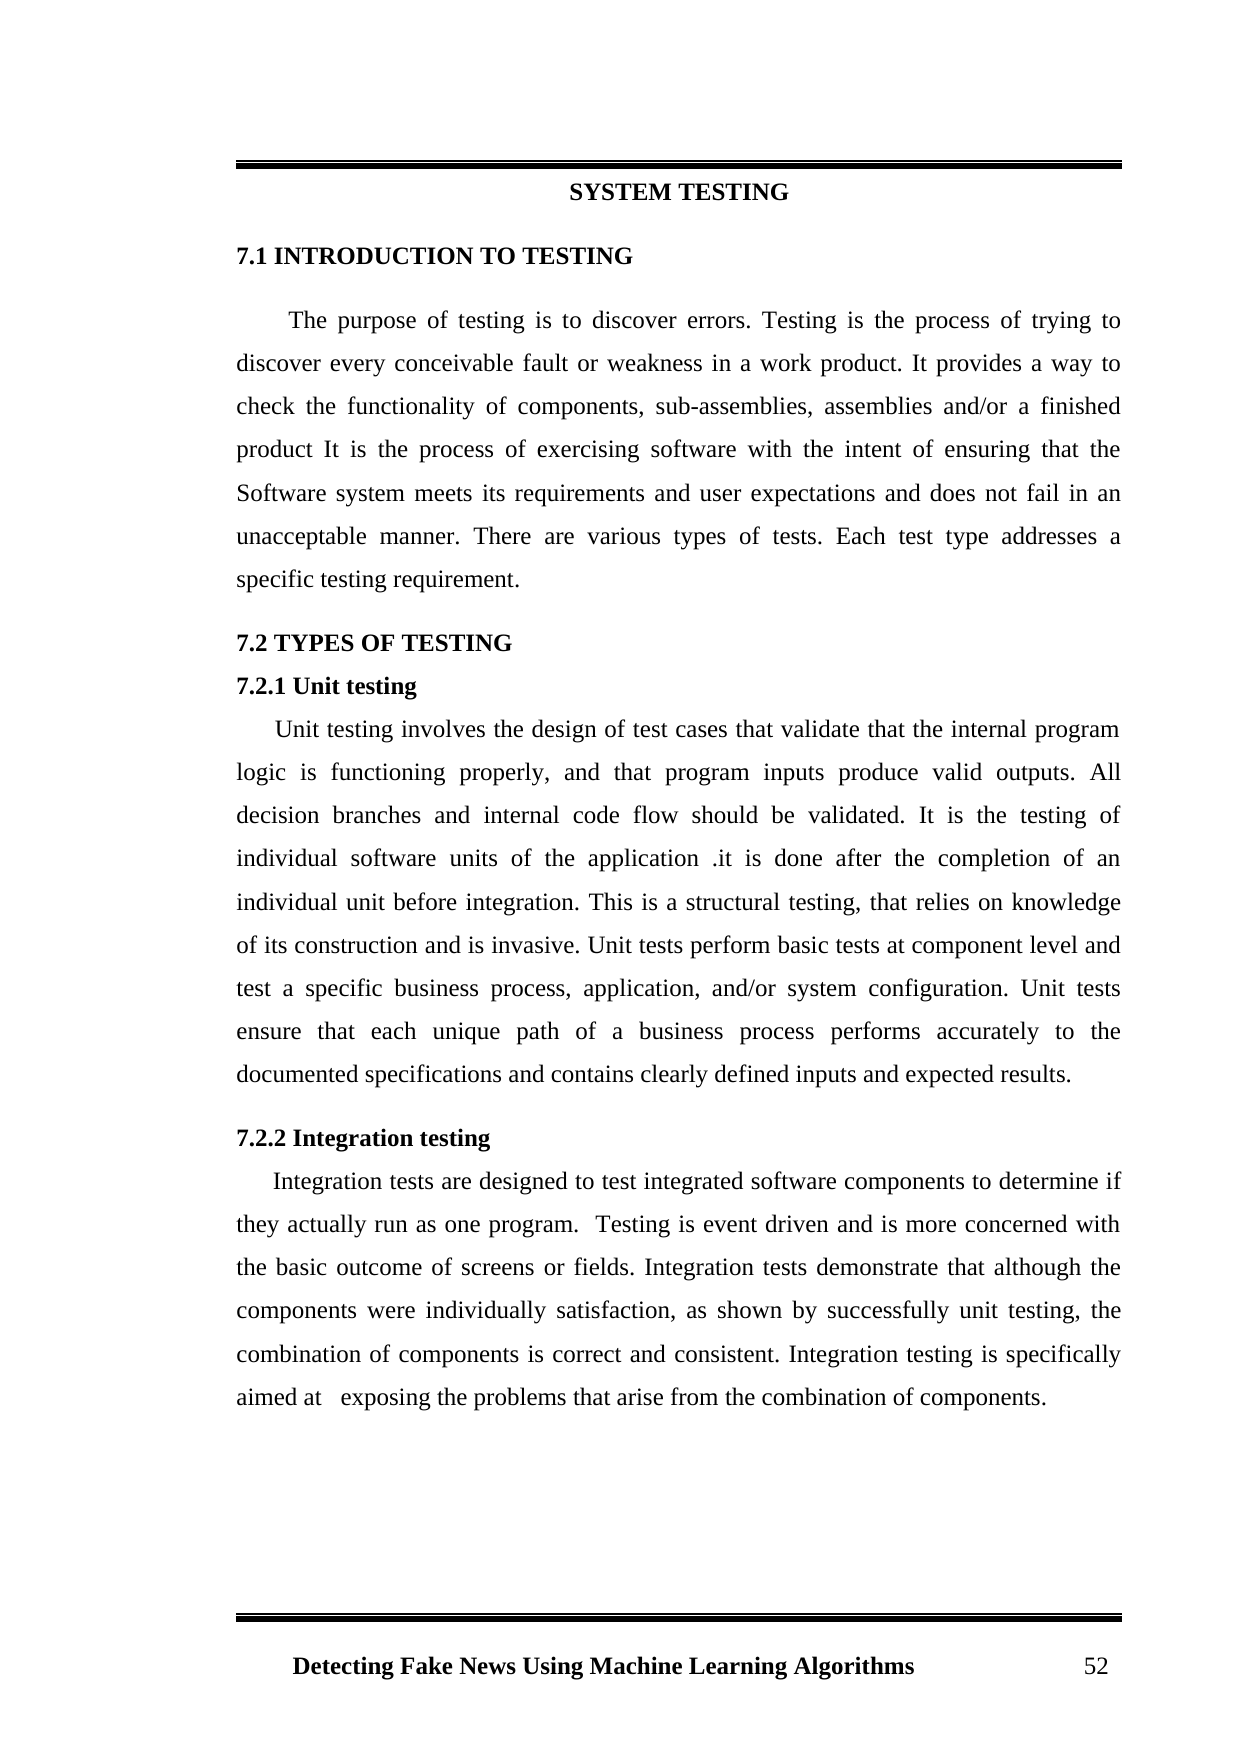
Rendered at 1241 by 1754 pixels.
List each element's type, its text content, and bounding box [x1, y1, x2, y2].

subtitle 7.2.1 Unit testing [236, 671, 1122, 700]
subtitle 7.2 TYPES OF TESTING [236, 628, 1122, 657]
text Unit testing involves the design of test cases that validate that the internal program logic is functioning properly, and that program inputs produce valid outputs. All decision branches and internal code flow should be validated. It is the testing of individual software units of the application .it is done after the completion of an individual unit before integration. This is a structural testing, that relies on knowledge of its construction and is invasive. Unit tests perform basic tests at component level and test a specific business process, application, and/or system configuration. Unit tests ensure that each unique path of a business process performs accurately to the documented specifications and contains clearly defined inputs and expected results. [236, 714, 1122, 1088]
text SYSTEM TESTING [236, 177, 1122, 206]
subtitle 7.2.2 Integration testing [236, 1123, 1122, 1152]
text Integration tests are designed to test integrated software components to determine if they actually run as one program. Testing is event driven and is more concerned with the basic outcome of screens or fields. Integration tests demonstrate that although the components were individually satisfaction, as shown by successfully unit testing, the combination of components is correct and consistent. Integration testing is specifically aimed at exposing the problems that arise from the combination of components. [236, 1166, 1122, 1411]
text 7.1 INTRODUCTION TO TESTING [236, 241, 1122, 270]
text The purpose of testing is to discover errors. Testing is the process of trying to discover every conceivable fault or weakness in a work product. It provides a way to check the functionality of components, sub-assemblies, assemblies and/or a finished product It is the process of exercising software with the intent of ensuring that the Software system meets its requirements and user expectations and does not fail in an unacceptable manner. There are various types of tests. Each test type addresses a specific testing requirement. [236, 305, 1122, 593]
